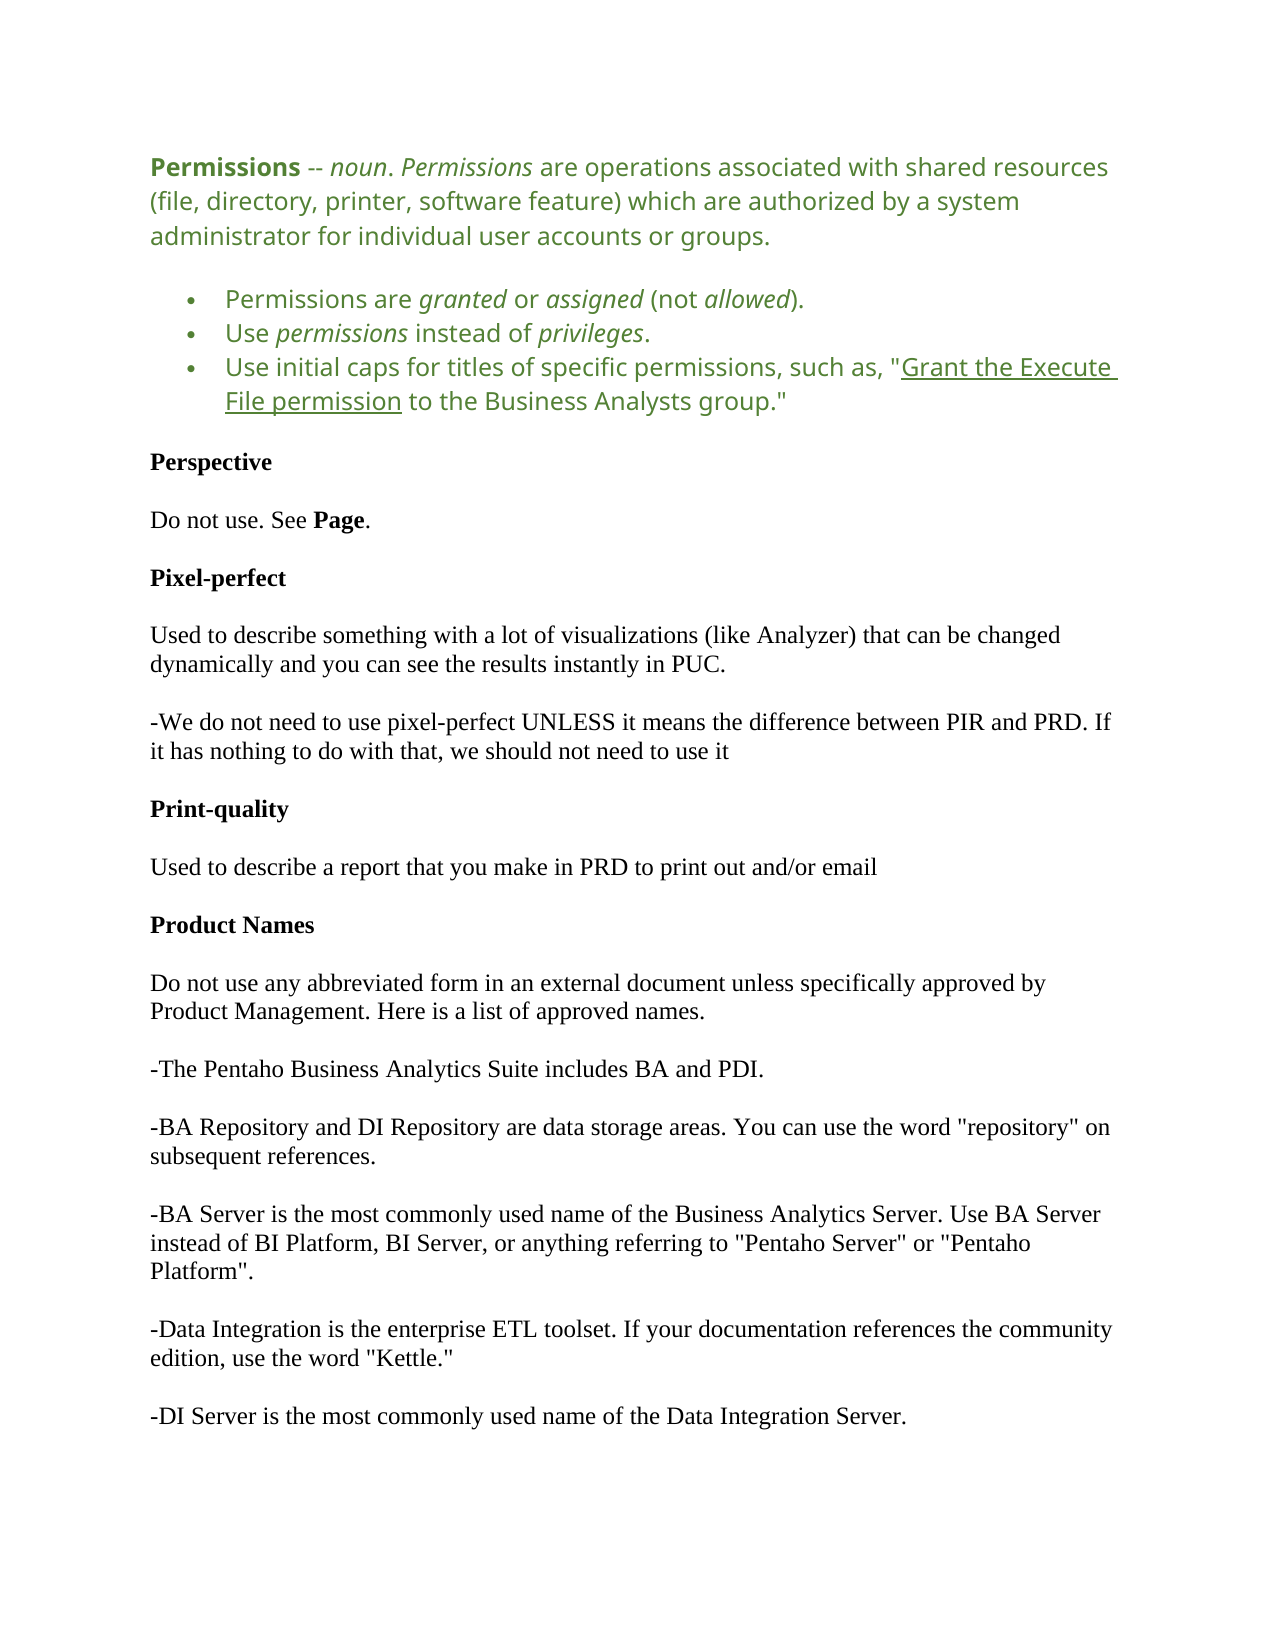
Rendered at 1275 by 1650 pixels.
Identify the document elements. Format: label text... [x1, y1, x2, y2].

text Product Names [150, 910, 1125, 938]
text -BA Repository and DI Repository are data storage areas. You can use the word "repository" on subsequent references. [150, 1112, 1125, 1170]
text Used to describe a report that you make in PRD to print out and/or email [150, 852, 1125, 881]
text Perspective [150, 447, 1125, 476]
text -BA Server is the most commonly used name of the Business Analytics Server. Use BA Server instead of BI Platform, BI Server, or anything referring to "Pentaho Server" or "Pentaho Platform". [150, 1199, 1125, 1285]
list Permissions are granted or assigned (not allowed). [187, 281, 1125, 315]
text -We do not need to use pixel-perfect UNLESS it means the difference between PIR and PRD. If it has nothing to do with that, we should not need to use it [150, 707, 1125, 765]
list Use permissions instead of privileges. [187, 315, 1125, 349]
text -The Pentaho Business Analytics Suite includes BA and PDI. [150, 1054, 1125, 1083]
list Use initial caps for titles of specific permissions, such as, "Grant the Execute File permission to the Business Analysts group." [187, 349, 1125, 418]
text -DI Server is the most commonly used name of the Data Integration Server. [150, 1401, 1125, 1430]
text -Data Integration is the enterprise ETL toolset. If your documentation references the community edition, use the word "Kettle." [150, 1314, 1125, 1372]
text Permissions -- noun. Permissions are operations associated with shared resources (file, directory, printer, software feature) which are authorized by a system administrator for individual user accounts or groups. [150, 150, 1125, 252]
text Used to describe something with a lot of visualizations (like Analyzer) that can be changed dynamically and you can see the results instantly in PUC. [150, 621, 1125, 678]
text Do not use any abbreviated form in an external document unless specifically approved by Product Management. Here is a list of approved names. [150, 968, 1125, 1025]
text Pixel-perfect [150, 563, 1125, 591]
text Print-quality [150, 794, 1125, 823]
text Do not use. See Page. [150, 505, 1125, 533]
